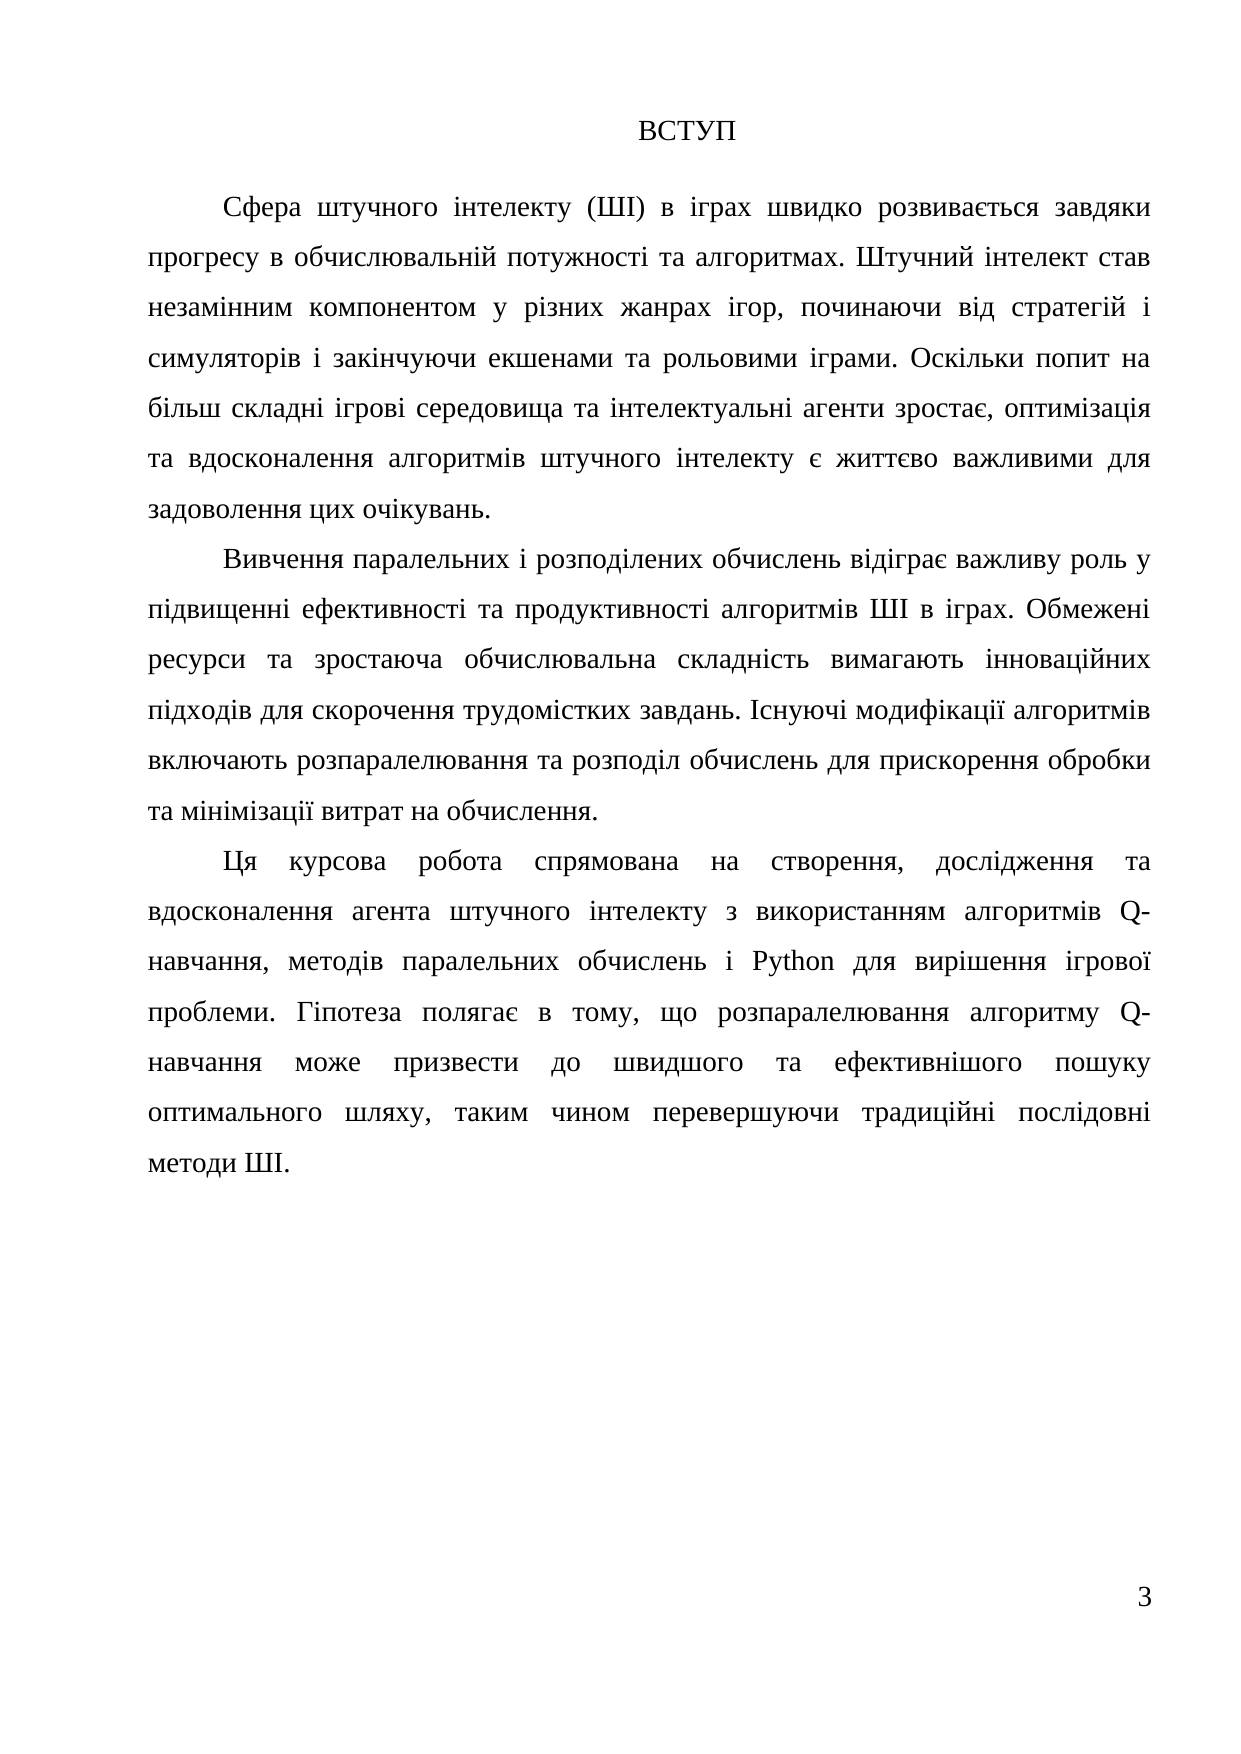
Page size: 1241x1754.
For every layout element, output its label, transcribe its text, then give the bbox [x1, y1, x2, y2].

text Сфера штучного інтелекту (ШІ) в іграх швидко розвивається завдяки прогресу в обчислювальній потужності та алгоритмах. Штучний інтелект став незамінним компонентом у різних жанрах ігор, починаючи від стратегій і симуляторів і закінчуючи екшенами та рольовими іграми. Оскільки попит на більш складні ігрові середовища та інтелектуальні агенти зростає, оптимізація та вдосконалення алгоритмів штучного інтелекту є життєво важливими для задоволення цих очікувань. [148, 189, 1152, 524]
text Ця курсова робота спрямована на створення, дослідження та вдосконалення агента штучного інтелекту з використанням алгоритмів Q-навчання, методів паралельних обчислень і Python для вирішення ігрової проблеми. Гіпотеза полягає в тому, що розпаралелювання алгоритму Q-навчання може призвести до швидшого та ефективнішого пошуку оптимального шляху, таким чином перевершуючи традиційні послідовні методи ШІ. [148, 843, 1152, 1178]
text Вивчення паралельних і розподілених обчислень відіграє важливу роль у підвищенні ефективності та продуктивності алгоритмів ШІ в іграх. Обмежені ресурси та зростаюча обчислювальна складність вимагають інноваційних підходів для скорочення трудомістких завдань. Існуючі модифікації алгоритмів включають розпаралелювання та розподіл обчислень для прискорення обробки та мінімізації витрат на обчислення. [148, 541, 1152, 826]
subtitle ВСТУП [148, 113, 1152, 147]
